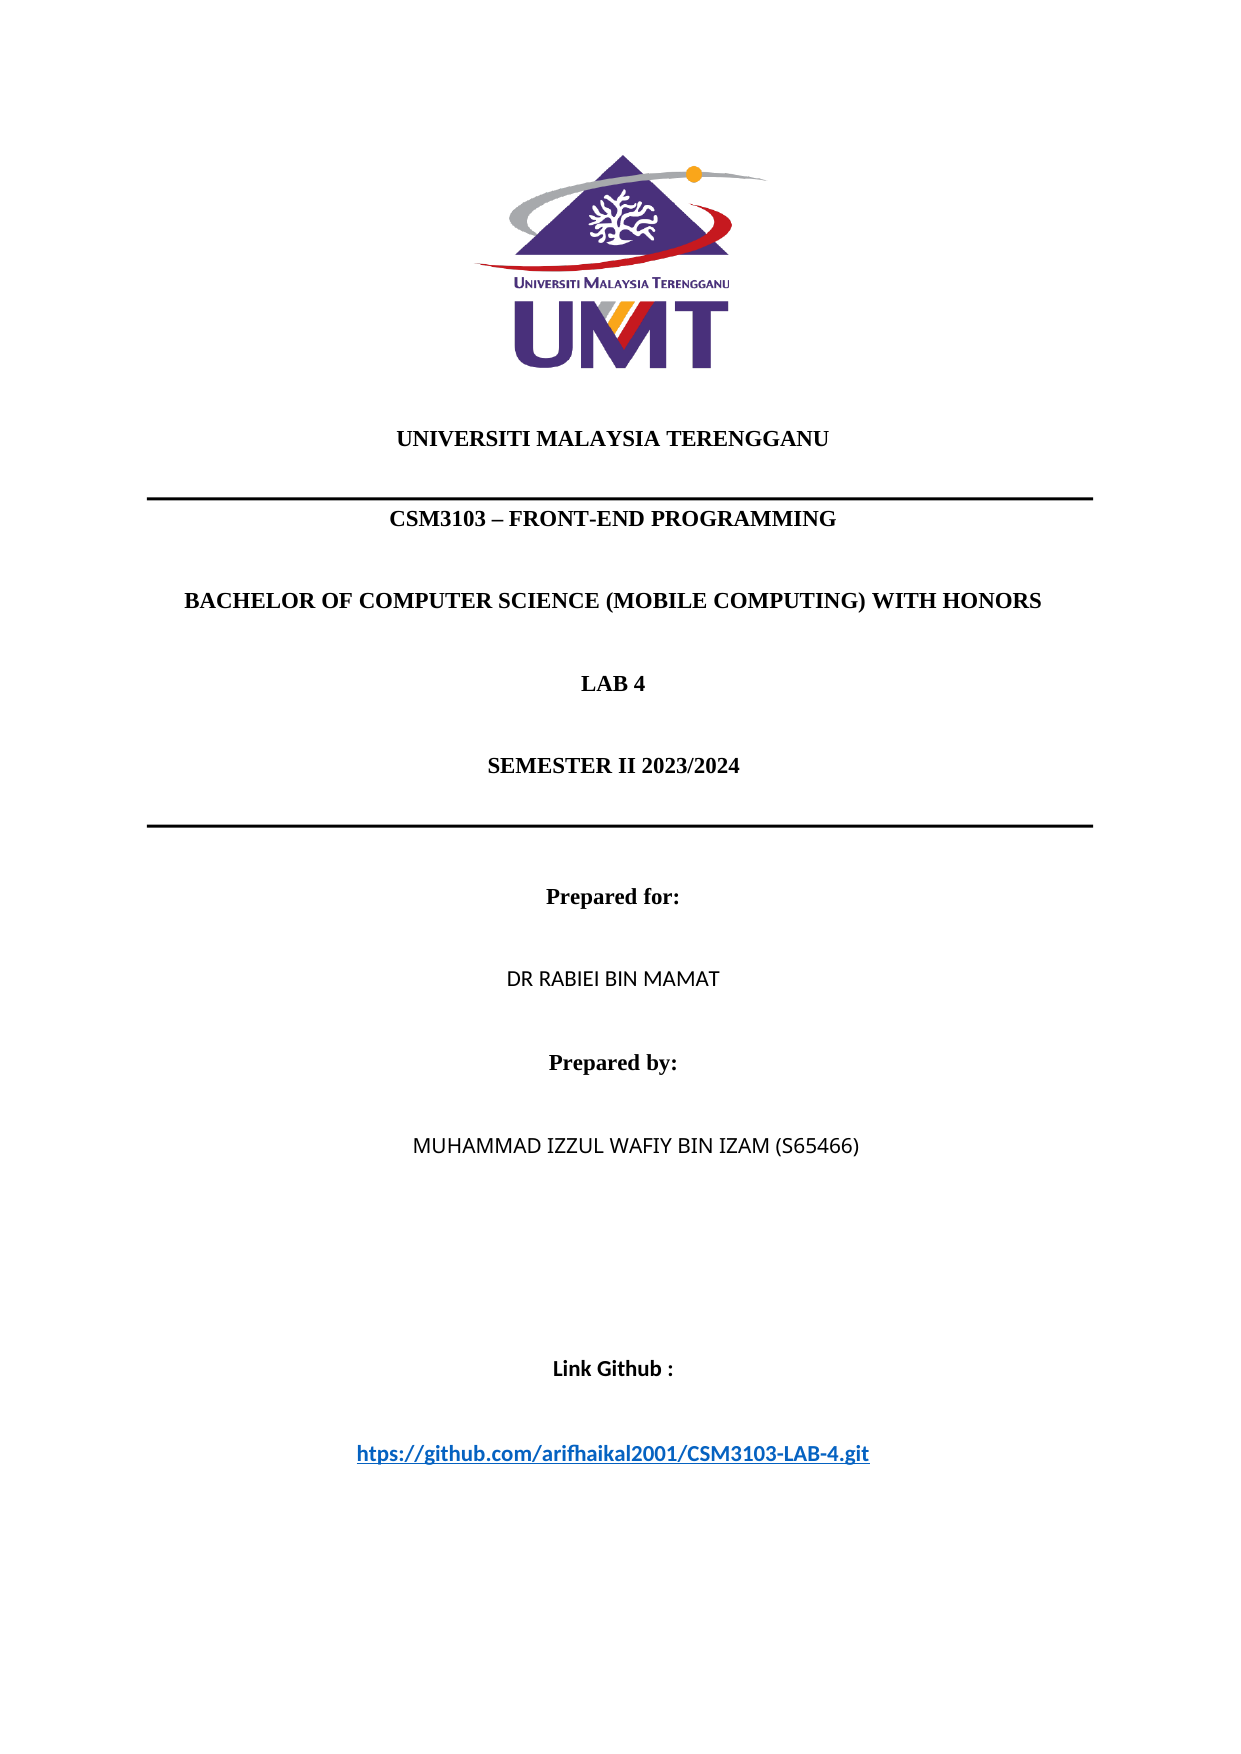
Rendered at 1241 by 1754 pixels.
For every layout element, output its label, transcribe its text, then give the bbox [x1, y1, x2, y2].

text BACHELOR OF COMPUTER SCIENCE (MOBILE COMPUTING) WITH HONORS [184, 587, 1042, 613]
text UNIVERSITI MALAYSIA TERENGGANU [354, 425, 872, 452]
picture [464, 147, 777, 377]
text DR RABIEI BIN MAMAT [184, 964, 1042, 992]
text Link Github : [184, 1354, 1042, 1382]
text LAB 4 [354, 669, 872, 696]
text MUHAMMAD IZZUL WAFIY BIN IZAM (S65466) [139, 1131, 1132, 1159]
text Prepared for: [354, 883, 872, 909]
text htps://github.com/arifhaikal2001/CSM3103-LAB-4.git [354, 1439, 872, 1467]
text SEMESTER II 2023/2024 [354, 752, 872, 779]
text CSM3103 – FRONT-END PROGRAMMING [354, 504, 872, 531]
text Prepared by: [184, 1049, 1042, 1076]
